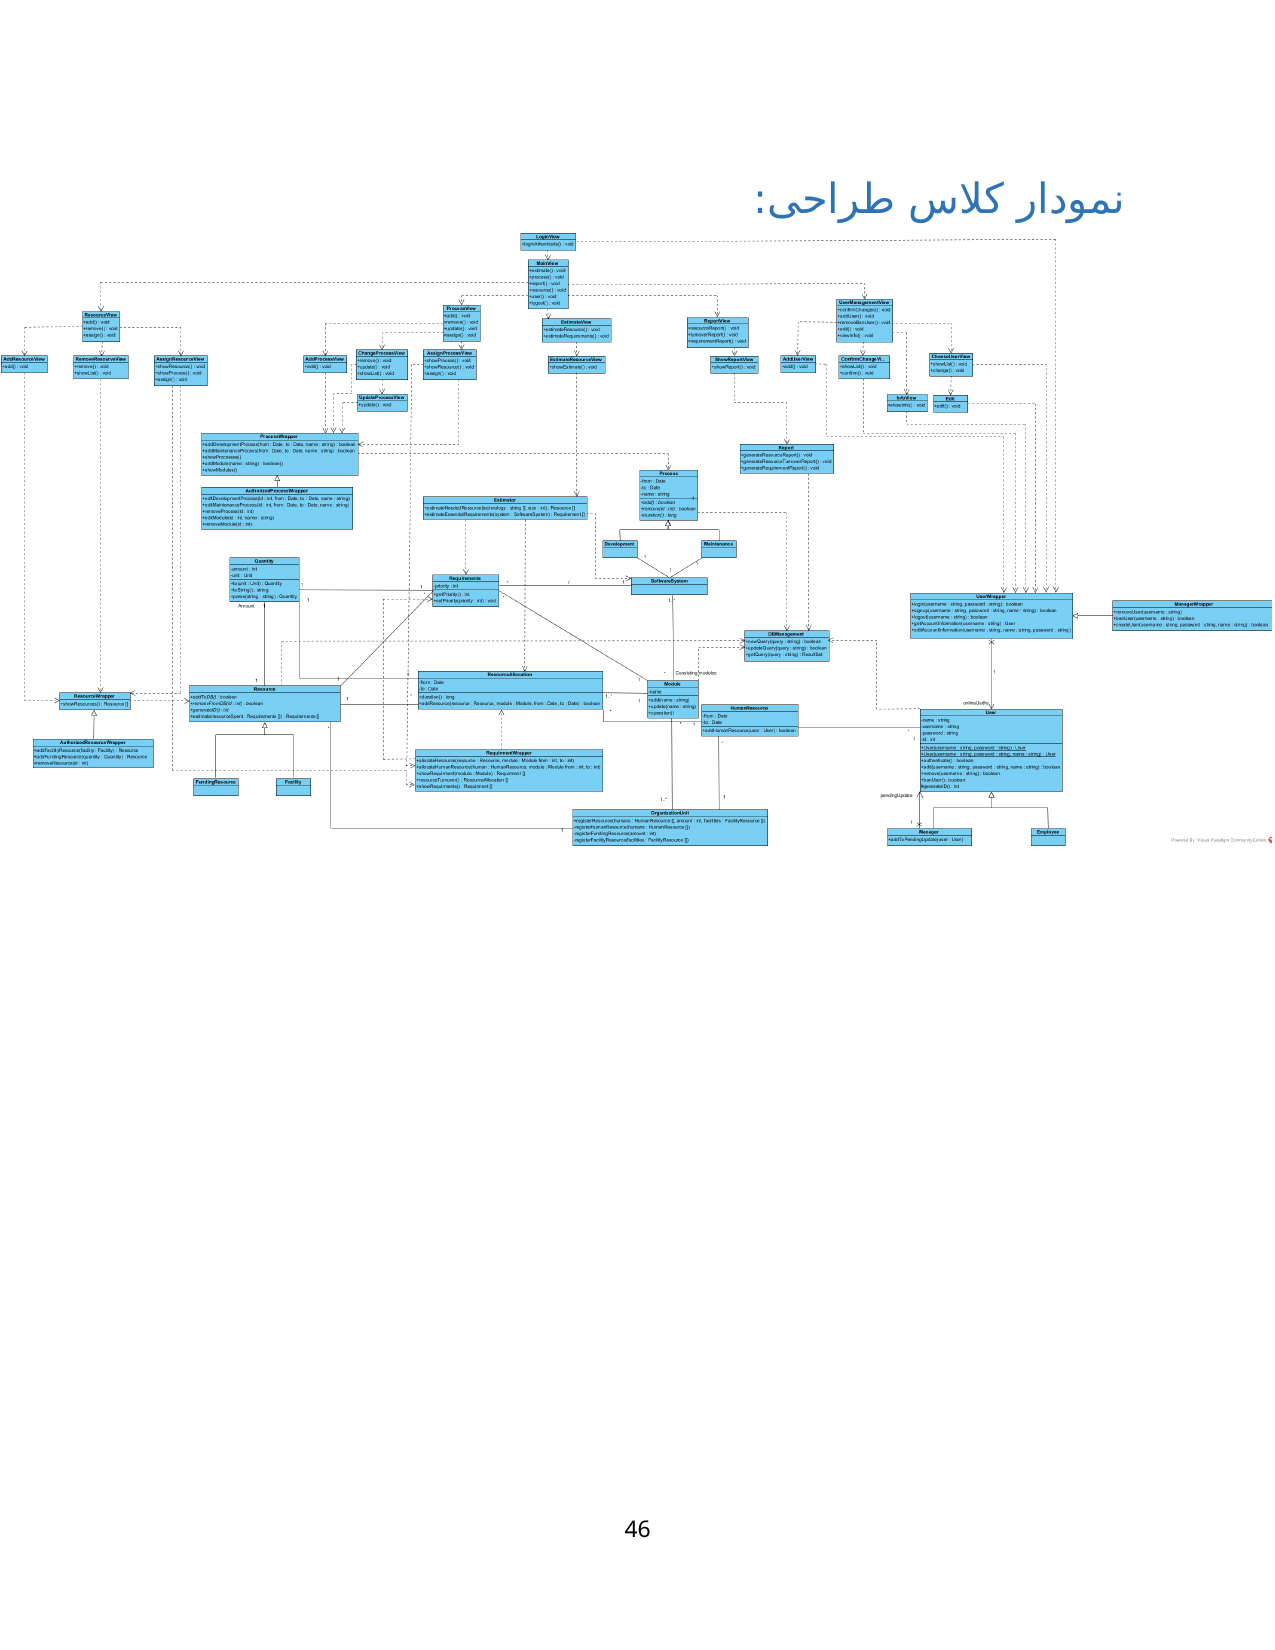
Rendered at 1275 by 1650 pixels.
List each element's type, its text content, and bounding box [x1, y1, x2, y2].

subtitle نمودار کلاس طراحی: [150, 175, 1125, 223]
picture [0, 232, 1271, 845]
